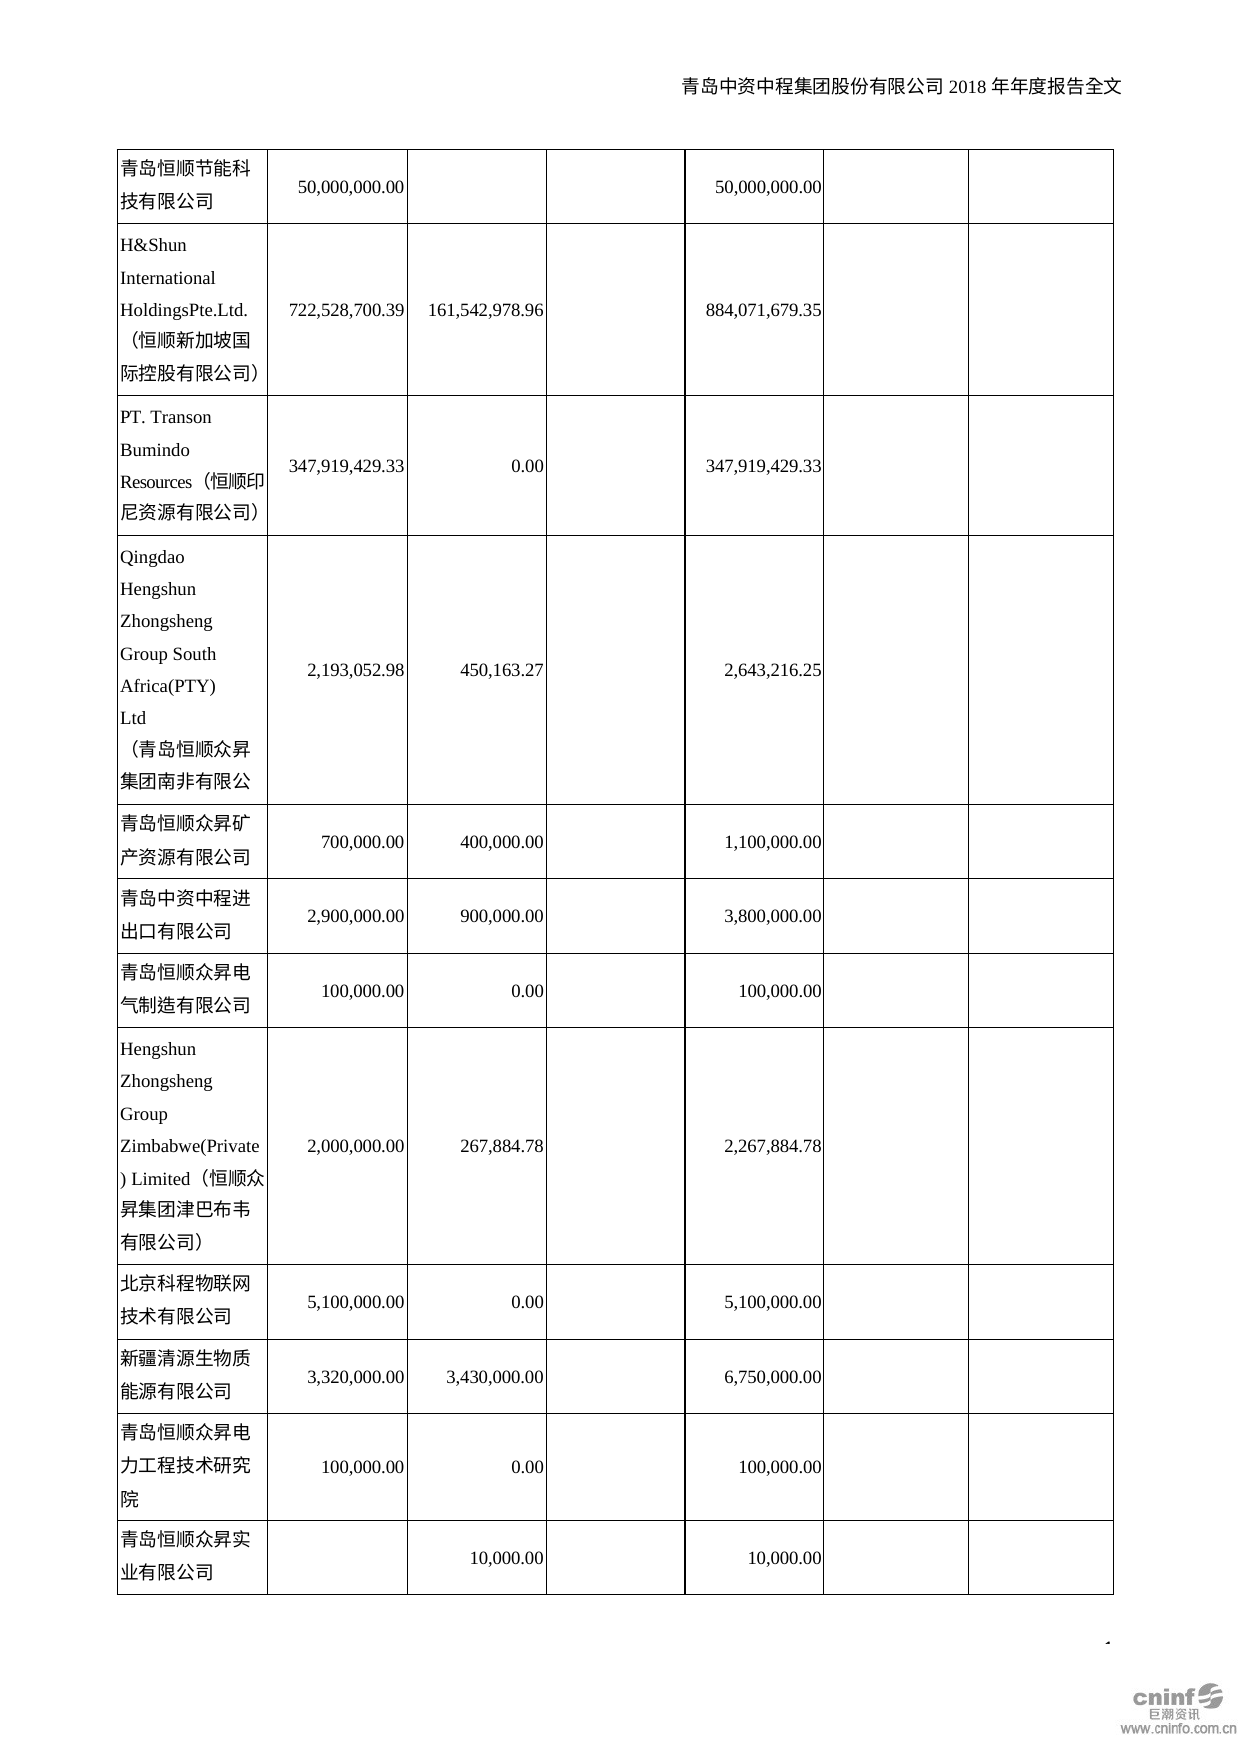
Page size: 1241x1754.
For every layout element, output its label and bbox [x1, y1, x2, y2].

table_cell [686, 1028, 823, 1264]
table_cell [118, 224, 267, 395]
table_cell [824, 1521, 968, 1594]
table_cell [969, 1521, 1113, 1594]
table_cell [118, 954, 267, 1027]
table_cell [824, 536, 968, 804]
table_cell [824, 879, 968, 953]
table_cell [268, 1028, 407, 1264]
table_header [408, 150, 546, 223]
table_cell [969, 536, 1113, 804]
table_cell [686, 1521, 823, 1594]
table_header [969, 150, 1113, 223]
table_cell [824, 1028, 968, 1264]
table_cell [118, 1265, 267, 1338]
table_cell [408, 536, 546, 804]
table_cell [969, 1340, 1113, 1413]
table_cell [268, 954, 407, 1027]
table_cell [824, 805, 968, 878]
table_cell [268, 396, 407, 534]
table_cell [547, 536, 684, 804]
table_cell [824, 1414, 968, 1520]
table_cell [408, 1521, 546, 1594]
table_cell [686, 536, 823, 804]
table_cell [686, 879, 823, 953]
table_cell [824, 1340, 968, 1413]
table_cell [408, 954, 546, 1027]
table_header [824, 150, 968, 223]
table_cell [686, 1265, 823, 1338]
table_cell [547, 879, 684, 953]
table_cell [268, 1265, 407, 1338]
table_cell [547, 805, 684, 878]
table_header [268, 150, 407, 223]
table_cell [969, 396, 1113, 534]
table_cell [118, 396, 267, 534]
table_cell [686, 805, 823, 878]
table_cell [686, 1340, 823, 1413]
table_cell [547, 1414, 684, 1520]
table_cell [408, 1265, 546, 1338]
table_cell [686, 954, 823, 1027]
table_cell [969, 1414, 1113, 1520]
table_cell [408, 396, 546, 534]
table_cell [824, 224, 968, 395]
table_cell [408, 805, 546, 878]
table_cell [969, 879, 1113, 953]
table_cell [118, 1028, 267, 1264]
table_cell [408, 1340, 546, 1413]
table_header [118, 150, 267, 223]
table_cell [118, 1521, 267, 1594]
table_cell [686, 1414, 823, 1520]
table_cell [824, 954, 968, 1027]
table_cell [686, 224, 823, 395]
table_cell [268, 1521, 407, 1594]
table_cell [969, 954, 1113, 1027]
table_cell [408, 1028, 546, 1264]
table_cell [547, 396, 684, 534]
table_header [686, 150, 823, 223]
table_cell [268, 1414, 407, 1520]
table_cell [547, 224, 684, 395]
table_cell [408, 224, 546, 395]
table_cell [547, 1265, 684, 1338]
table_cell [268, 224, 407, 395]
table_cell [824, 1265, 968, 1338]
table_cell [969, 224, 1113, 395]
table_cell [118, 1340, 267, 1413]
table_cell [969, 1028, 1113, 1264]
picture [1115, 1680, 1240, 1737]
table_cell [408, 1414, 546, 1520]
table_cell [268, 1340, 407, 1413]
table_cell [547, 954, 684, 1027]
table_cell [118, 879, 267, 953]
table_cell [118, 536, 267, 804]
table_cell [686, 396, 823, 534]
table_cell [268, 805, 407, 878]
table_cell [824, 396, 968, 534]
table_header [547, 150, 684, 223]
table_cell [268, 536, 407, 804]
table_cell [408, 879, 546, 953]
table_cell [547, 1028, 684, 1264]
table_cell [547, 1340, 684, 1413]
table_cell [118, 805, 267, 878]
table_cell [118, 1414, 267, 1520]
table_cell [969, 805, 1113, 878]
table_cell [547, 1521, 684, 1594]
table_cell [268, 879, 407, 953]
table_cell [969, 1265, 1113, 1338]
